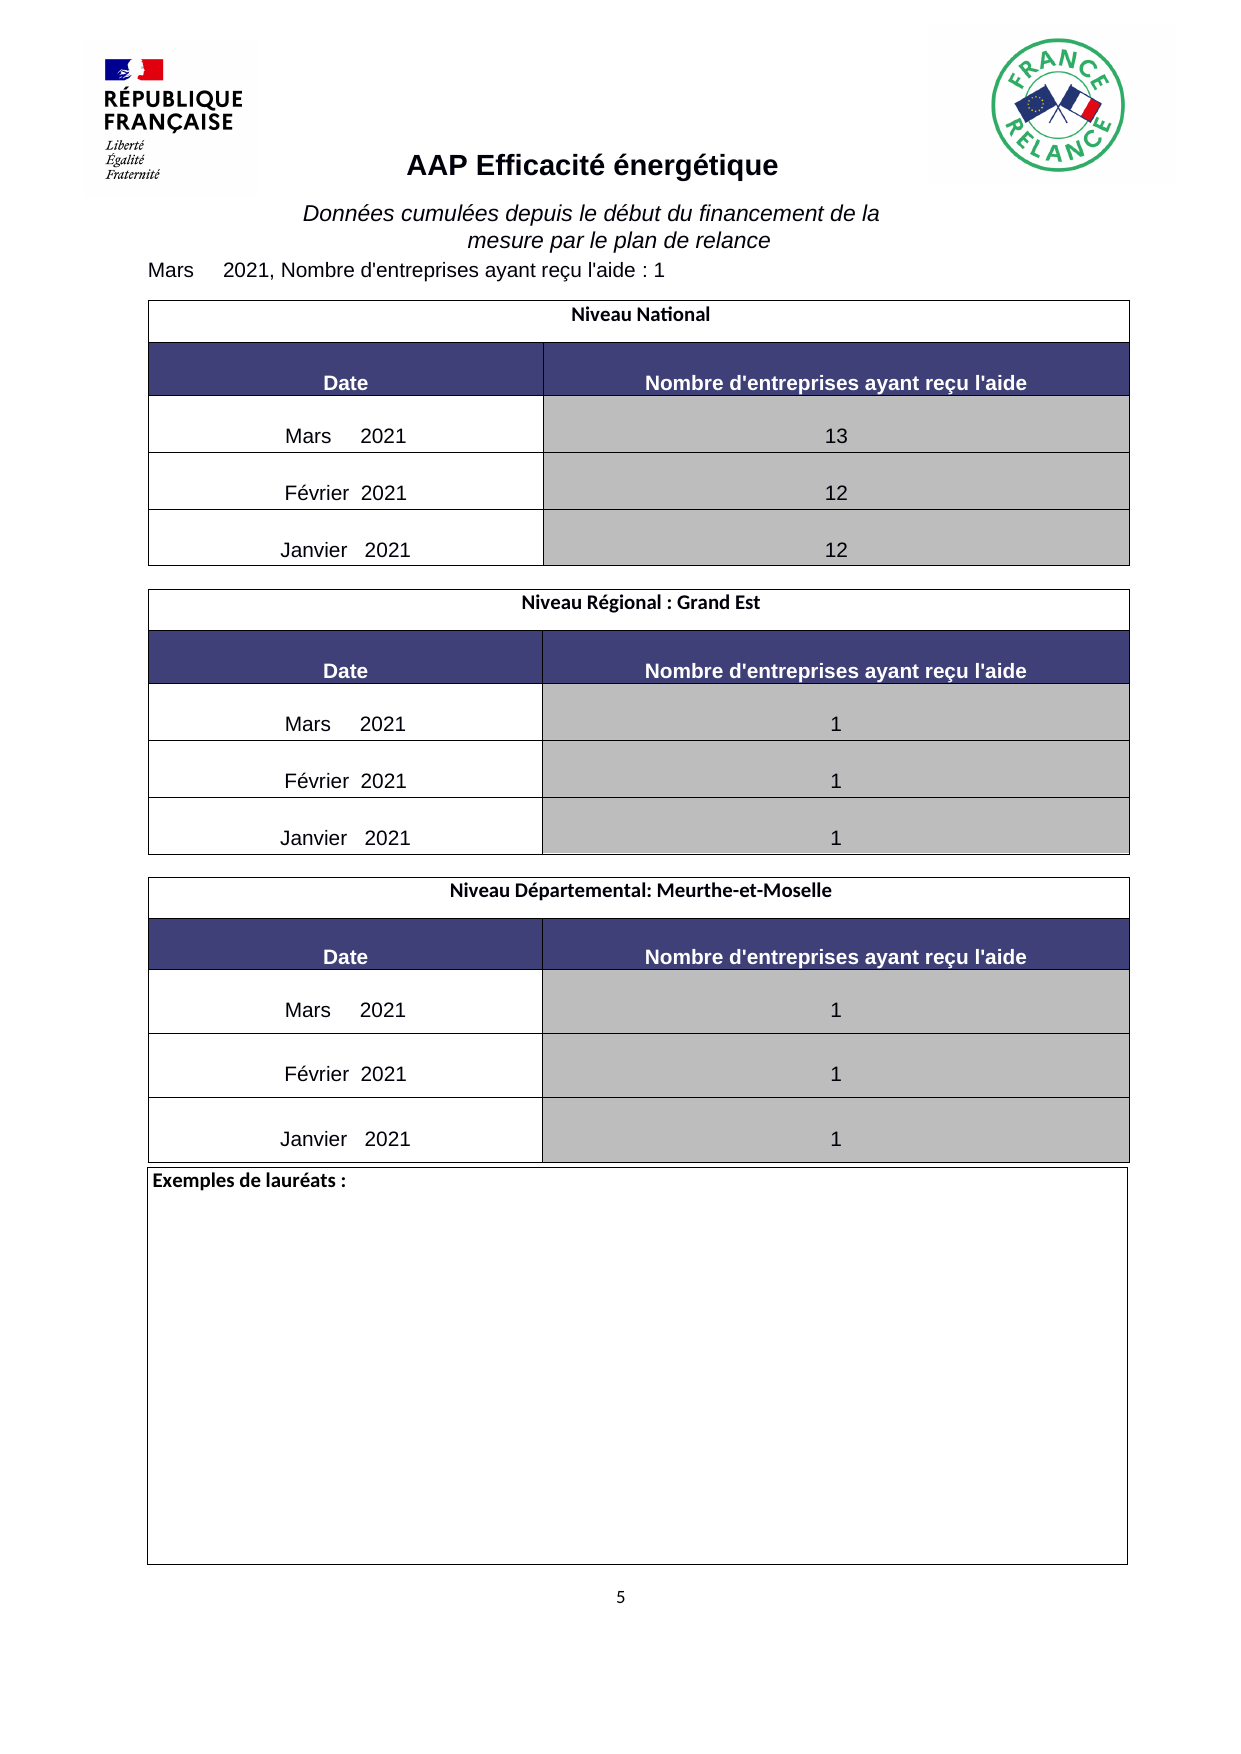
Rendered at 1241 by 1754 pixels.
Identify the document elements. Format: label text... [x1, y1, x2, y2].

table_header Niveau National [149, 301, 1129, 342]
table_cell Date [149, 343, 543, 395]
table_cell Mars 2021 [149, 970, 542, 1033]
table_cell Février 2021 [149, 1034, 542, 1097]
table_cell 1 [543, 1098, 1129, 1162]
table_cell Janvier 2021 [149, 510, 543, 565]
table_cell Date [149, 919, 542, 969]
table_cell Février 2021 [149, 741, 542, 797]
table_cell Nombre d'entreprises ayant reçu l'aide [544, 343, 1129, 395]
picture [926, 17, 1182, 185]
table_cell 12 [544, 453, 1129, 509]
table_cell Nombre d'entreprises ayant reçu l'aide [543, 631, 1129, 683]
picture [84, 39, 258, 197]
table_cell Janvier 2021 [149, 798, 542, 853]
table_cell Date [149, 631, 542, 683]
table_cell 1 [543, 970, 1129, 1033]
table_cell 1 [543, 798, 1129, 853]
table_cell 1 [543, 684, 1129, 740]
table_cell Mars 2021 [149, 396, 543, 452]
table_cell Nombre d'entreprises ayant reçu l'aide [543, 919, 1129, 969]
text Données cumulées depuis le début du financement de la mesure par le plan de relance [148, 200, 1093, 253]
table_cell Janvier 2021 [149, 1098, 542, 1162]
table_header Niveau Départemental: Meurthe-et-Moselle [149, 878, 1129, 918]
table_cell Mars 2021 [149, 684, 542, 740]
table_cell 1 [543, 741, 1129, 797]
table_cell 12 [544, 510, 1129, 565]
table_header Niveau Régional : Grand Est [149, 590, 1129, 630]
table_cell 13 [544, 396, 1129, 452]
text Mars 2021, Nombre d'entreprises ayant reçu l'aide : 1 [148, 258, 1093, 282]
table_cell Février 2021 [149, 453, 543, 509]
text AAP Efficacité énergétique [258, 148, 926, 181]
table_cell 1 [543, 1034, 1129, 1097]
